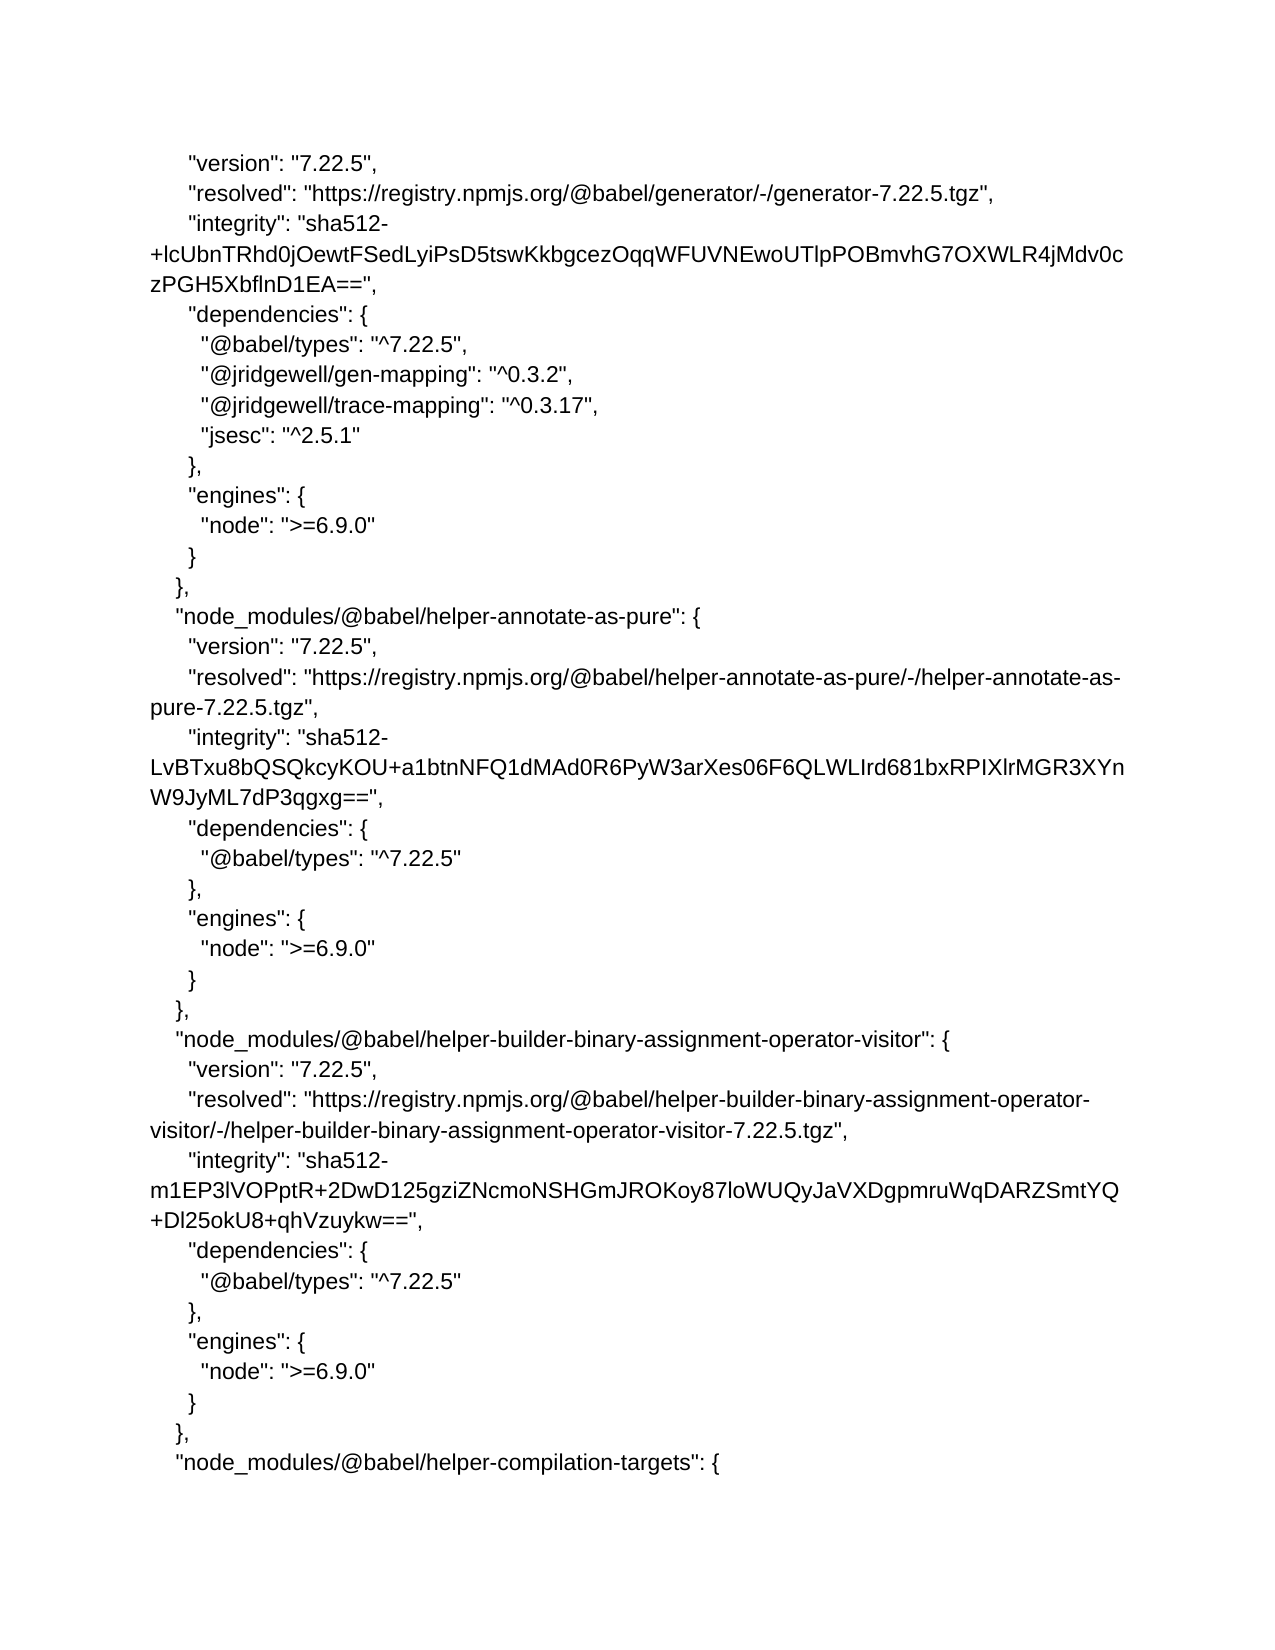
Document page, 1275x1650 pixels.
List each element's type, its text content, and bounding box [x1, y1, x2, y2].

text "dependencies": { [150, 301, 1125, 327]
text "dependencies": { [150, 1237, 1125, 1264]
text "dependencies": { [150, 814, 1125, 841]
text "version": "7.22.5", [150, 633, 1125, 660]
text } [150, 966, 1125, 992]
text "@jridgewell/gen-mapping": "^0.3.2", [150, 361, 1125, 388]
text }, [150, 875, 1125, 901]
text }, [150, 452, 1125, 478]
text "node": ">=6.9.0" [150, 512, 1125, 539]
text "version": "7.22.5", [150, 1056, 1125, 1083]
text "node_modules/@babel/helper-builder-binary-assignment-operator-visitor": { [150, 1026, 1125, 1052]
text "engines": { [150, 482, 1125, 509]
text "version": "7.22.5", [150, 150, 1125, 176]
text "integrity": "sha512-m1EP3lVOPptR+2DwD125gziZNcmoNSHGmJROKoy87loWUQyJaVXDgpmruWqDARZSmtYQ+Dl25okU8+qhVzuykw==", [150, 1147, 1125, 1234]
text }, [150, 1298, 1125, 1324]
text "node": ">=6.9.0" [150, 1358, 1125, 1385]
text "@babel/types": "^7.22.5", [150, 331, 1125, 358]
text "integrity": "sha512-+lcUbnTRhd0jOewtFSedLyiPsD5tswKkbgcezOqqWFUVNEwoUTlpPOBmvhG7OXWLR4jMdv0czPGH5XbflnD1EA==", [150, 210, 1125, 297]
text "@babel/types": "^7.22.5" [150, 845, 1125, 871]
text "node_modules/@babel/helper-compilation-targets": { [150, 1449, 1125, 1475]
text "resolved": "https://registry.npmjs.org/@babel/helper-annotate-as-pure/-/helper-annotate-as-pure-7.22.5.tgz", [150, 663, 1125, 720]
text } [150, 1388, 1125, 1415]
text "@babel/types": "^7.22.5" [150, 1268, 1125, 1294]
text "@jridgewell/trace-mapping": "^0.3.17", [150, 392, 1125, 418]
text "integrity": "sha512-LvBTxu8bQSQkcyKOU+a1btnNFQ1dMAd0R6PyW3arXes06F6QLWLIrd681bxRPIXlrMGR3XYnW9JyML7dP3qgxg==", [150, 724, 1125, 811]
text "engines": { [150, 905, 1125, 932]
text "node_modules/@babel/helper-annotate-as-pure": { [150, 603, 1125, 629]
text "jsesc": "^2.5.1" [150, 422, 1125, 448]
text }, [150, 996, 1125, 1022]
text } [150, 543, 1125, 569]
text "resolved": "https://registry.npmjs.org/@babel/generator/-/generator-7.22.5.tgz", [150, 180, 1125, 207]
text }, [150, 1419, 1125, 1445]
text "resolved": "https://registry.npmjs.org/@babel/helper-builder-binary-assignment-operator-visitor/-/helper-builder-binary-assignment-operator-visitor-7.22.5.tgz", [150, 1086, 1125, 1143]
text "node": ">=6.9.0" [150, 935, 1125, 962]
text "engines": { [150, 1328, 1125, 1354]
text }, [150, 573, 1125, 599]
